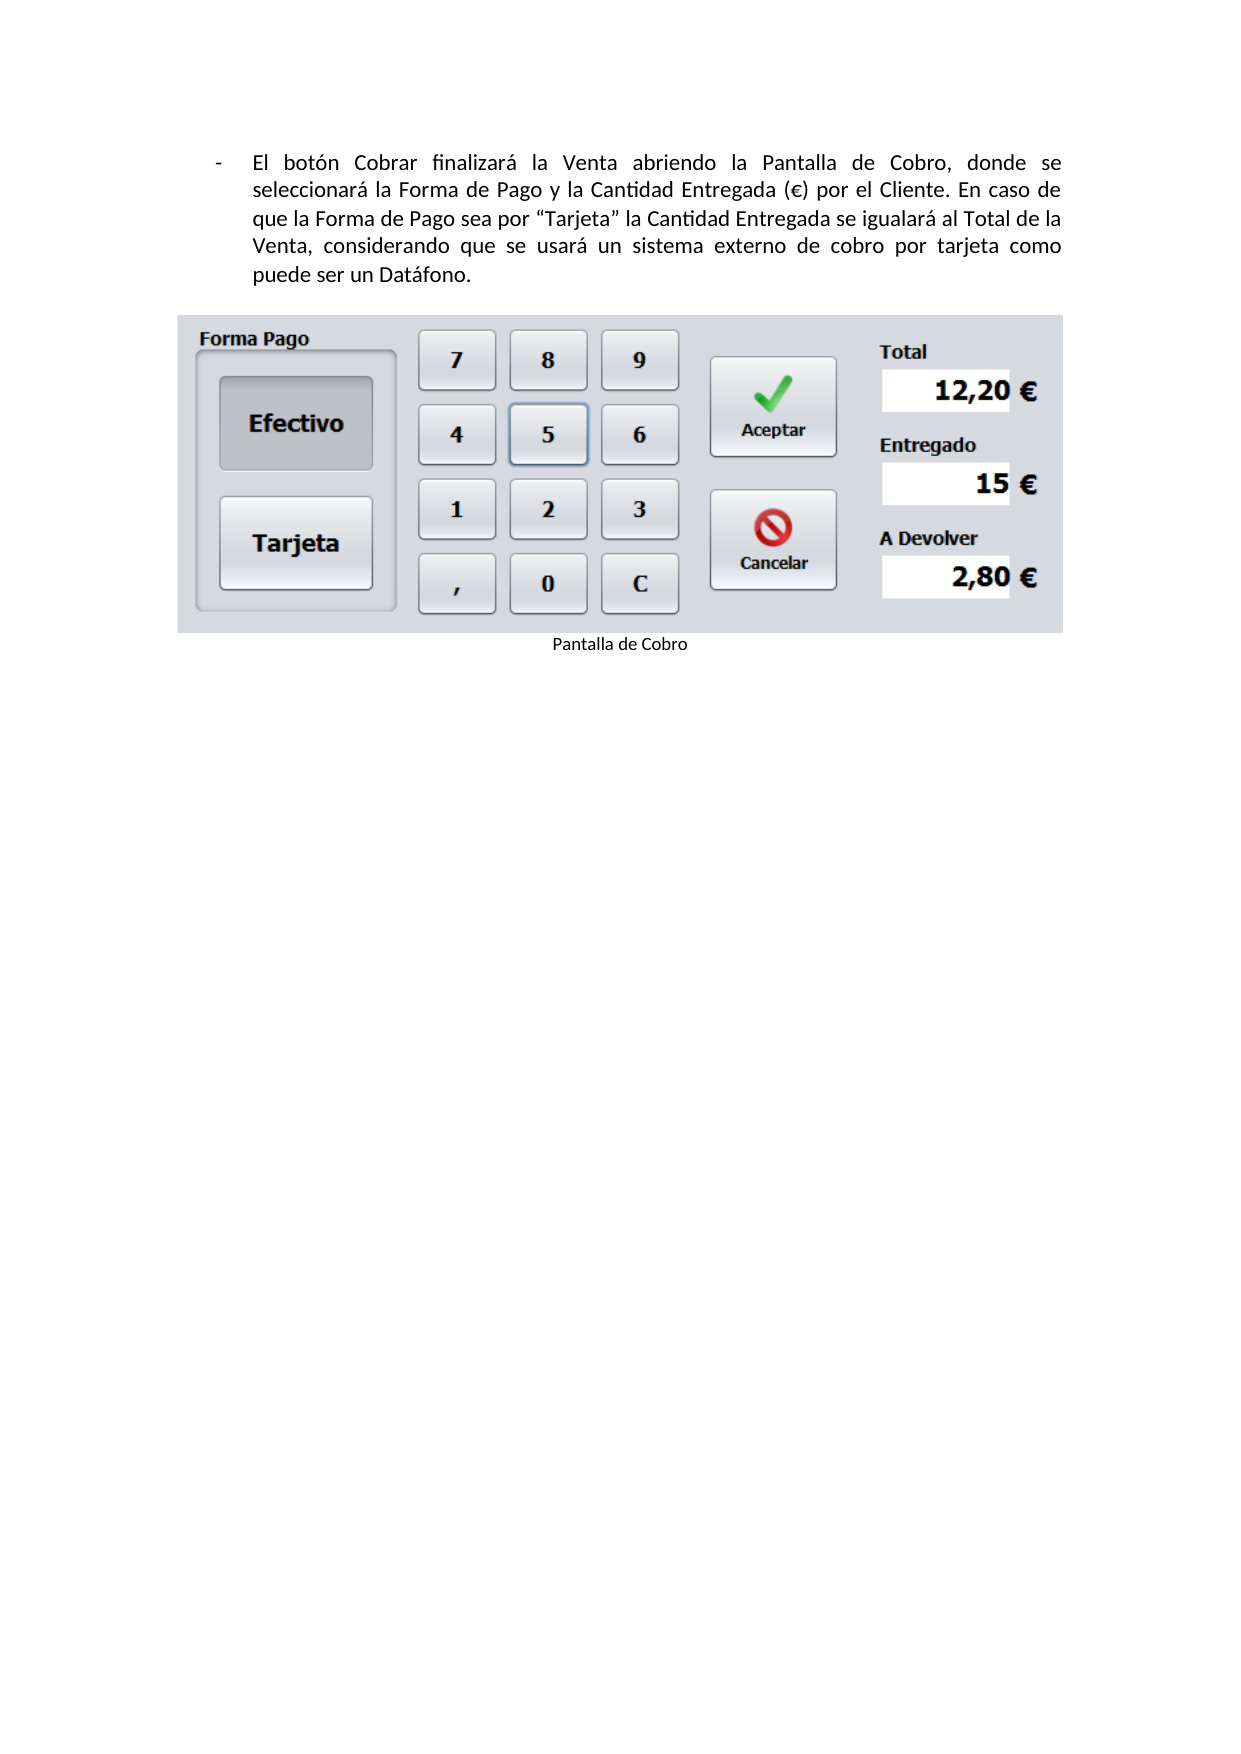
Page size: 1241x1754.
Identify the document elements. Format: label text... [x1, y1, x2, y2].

picture [177, 315, 1063, 633]
list El botón Cobrar finalizará la Venta abriendo la Pantalla de Cobro, donde se seleccionará la Forma de Pago y la Cantidad Entregada (€) por el Cliente. En caso de que la Forma de Pago sea por “Tarjeta” la Cantidad Entregada se igualará al Total de la Venta, considerando que se usará un sistema externo de cobro por tarjeta como puede ser un Datáfono. [215, 148, 1063, 288]
text Pantalla de Cobro [177, 633, 1063, 655]
